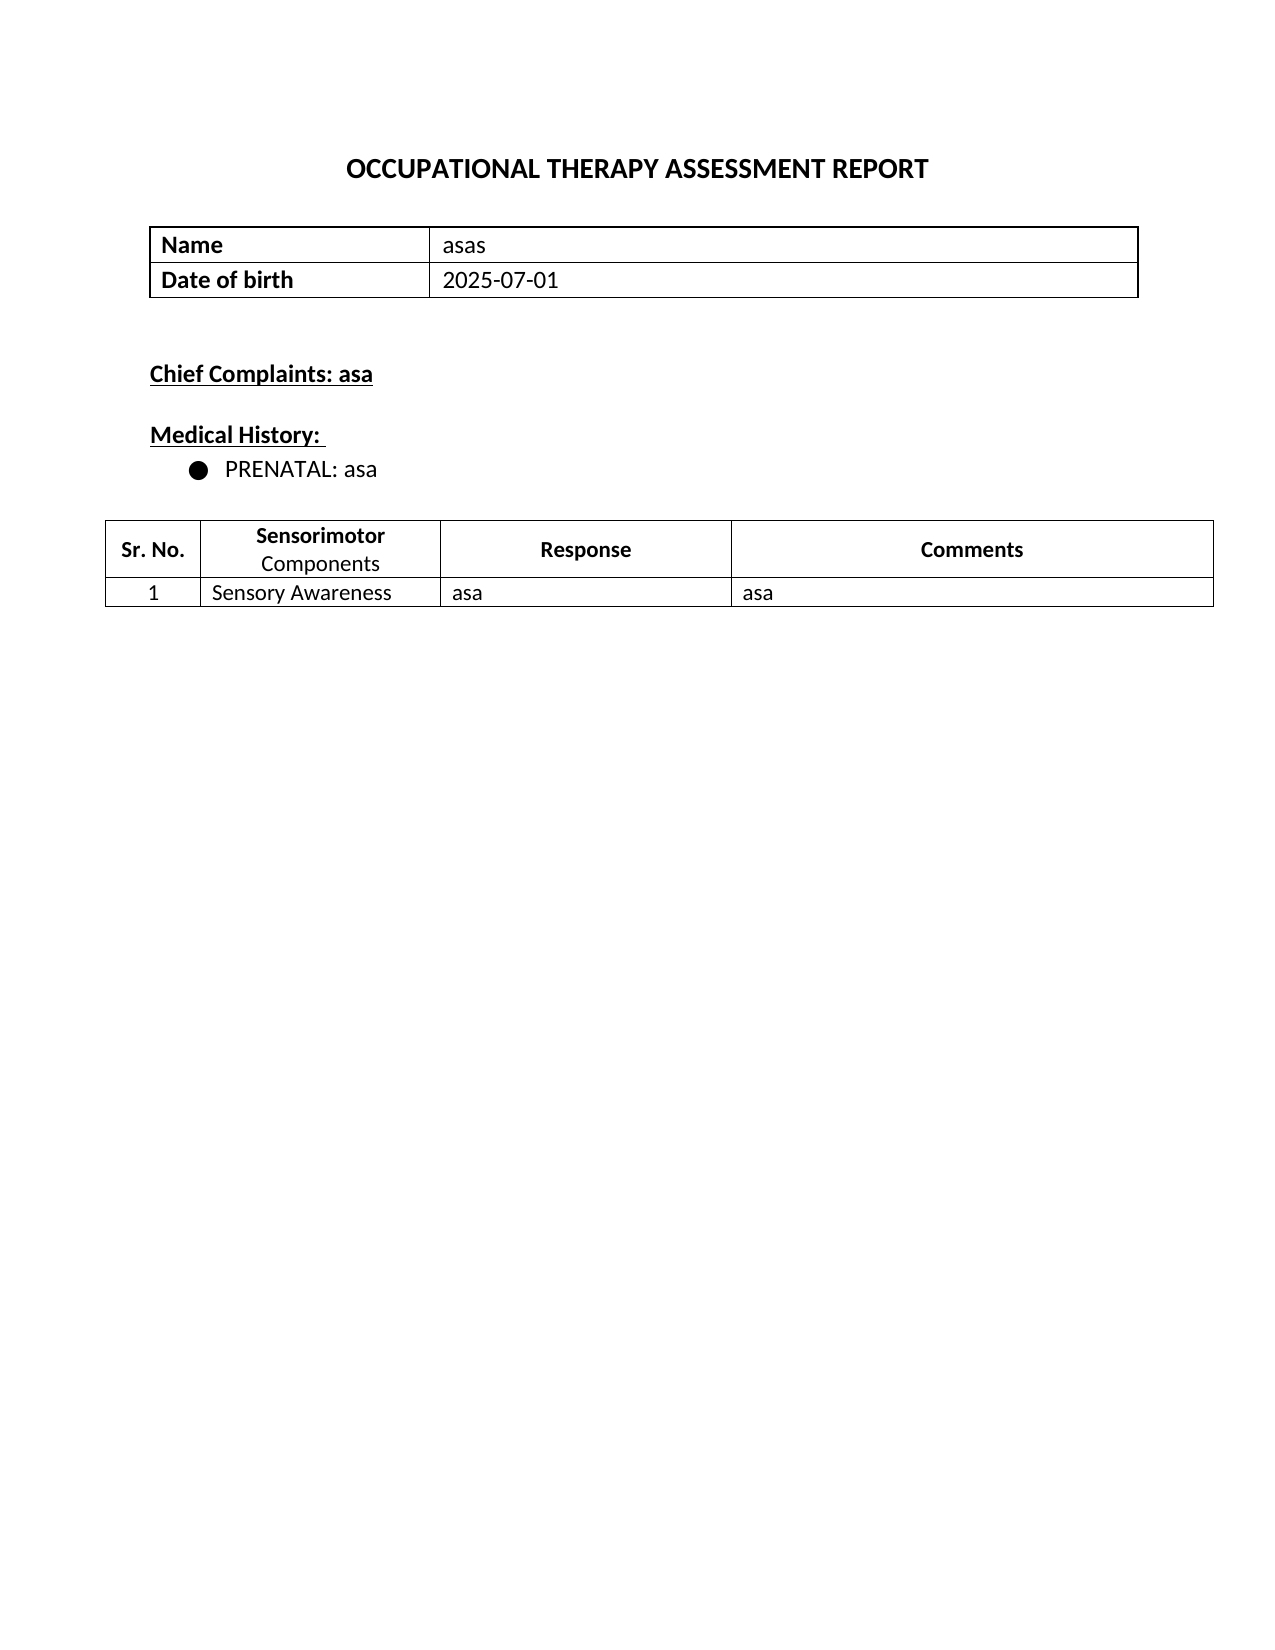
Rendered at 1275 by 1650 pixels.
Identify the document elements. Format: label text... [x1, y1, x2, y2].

text Chief Complaints: asa [150, 359, 1125, 389]
text Medical History: [150, 420, 1125, 450]
table_header Name [151, 228, 429, 262]
table_header [430, 228, 1137, 262]
table_header Sensorimotor Components [201, 521, 440, 577]
table_cell asa [441, 578, 731, 606]
table_header Sr. No. [106, 521, 200, 577]
list PRENATAL: asa [187, 450, 1125, 484]
table_cell 1 [106, 578, 200, 606]
table_cell Date of birth [151, 263, 429, 297]
table_cell Sensory Awareness [201, 578, 440, 606]
text OCCUPATIONAL THERAPY ASSESSMENT REPORT [150, 150, 1125, 186]
table_header Comments [732, 521, 1213, 577]
table_cell [430, 263, 1137, 297]
table_header Response [441, 521, 731, 577]
table_cell asa [732, 578, 1213, 606]
